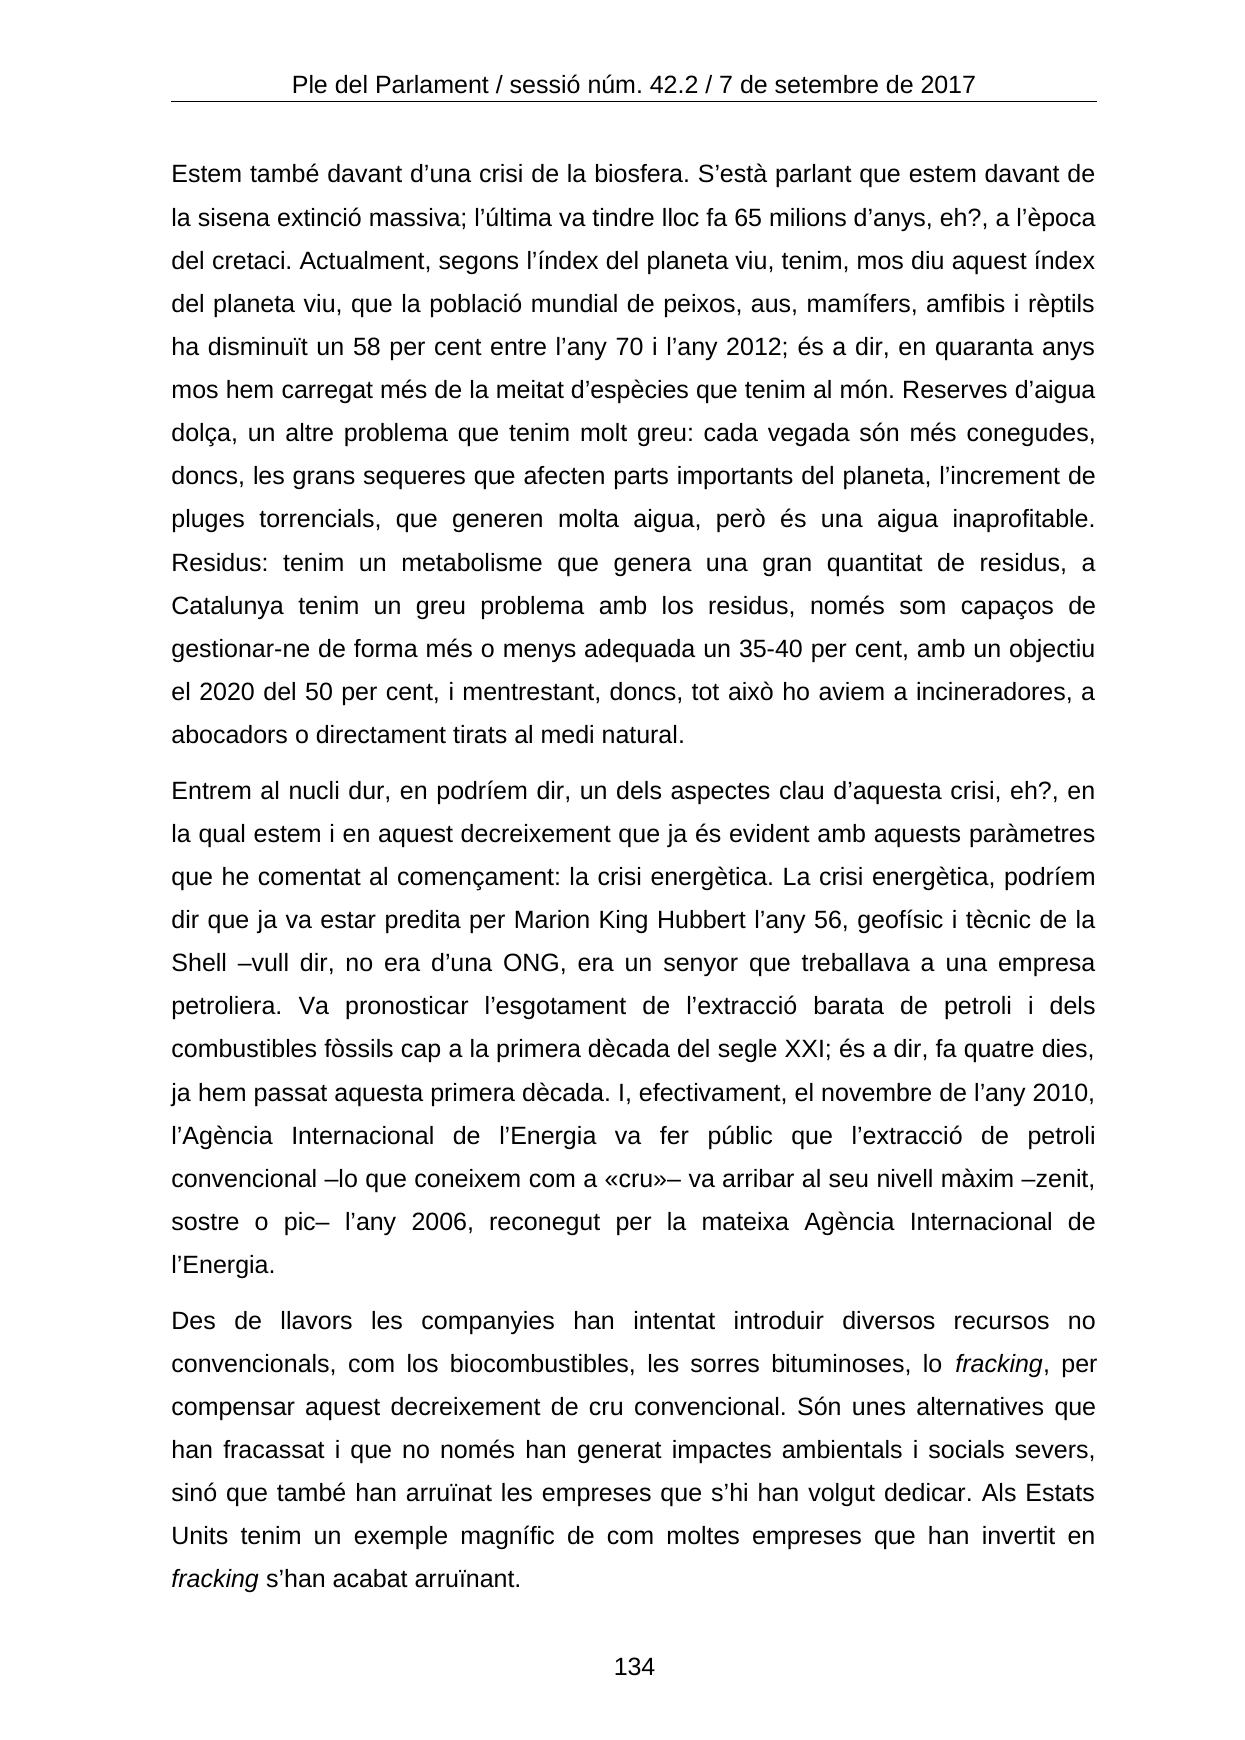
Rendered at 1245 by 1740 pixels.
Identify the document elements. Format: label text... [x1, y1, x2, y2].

text Estem també davant d’una crisi de la biosfera. S’està parlant que estem davant de la sisena extinció massiva; l’última va tindre lloc fa 65 milions d’anys, eh?, a l’època del cretaci. Actualment, segons l’índex del planeta viu, tenim, mos diu aquest índex del planeta viu, que la població mundial de peixos, aus, mamífers, amfibis i rèptils ha disminuït un 58 per cent entre l’any 70 i l’any 2012; és a dir, en quaranta anys mos hem carregat més de la meitat d’espècies que tenim al món. Reserves d’aigua dolça, un altre problema que tenim molt greu: cada vegada són més conegudes, doncs, les grans sequeres que afecten parts importants del planeta, l’increment de pluges torrencials, que generen molta aigua, però és una aigua inaprofitable. Residus: tenim un metabolisme que genera una gran quantitat de residus, a Catalunya tenim un greu problema amb los residus, només som capaços de gestionar-ne de forma més o menys adequada un 35-40 per cent, amb un objectiu el 2020 del 50 per cent, i mentrestant, doncs, tot això ho aviem a incineradores, a abocadors o directament tirats al medi natural. [171, 159, 1097, 749]
text Entrem al nucli dur, en podríem dir, un dels aspectes clau d’aquesta crisi, eh?, en la qual estem i en aquest decreixement que ja és evident amb aquests paràmetres que he comentat al començament: la crisi energètica. La crisi energètica, podríem dir que ja va estar predita per Marion King Hubbert l’any 56, geofísic i tècnic de la Shell –vull dir, no era d’una ONG, era un senyor que treballava a una empresa petroliera. Va pronosticar l’esgotament de l’extracció barata de petroli i dels combustibles fòssils cap a la primera dècada del segle XXI; és a dir, fa quatre dies, ja hem passat aquesta primera dècada. I, efectivament, el novembre de l’any 2010, l’Agència Internacional de l’Energia va fer públic que l’extracció de petroli convencional –lo que coneixem com a «cru»– va arribar al seu nivell màxim –zenit, sostre o pic– l’any 2006, reconegut per la mateixa Agència Internacional de l’Energia. [171, 776, 1097, 1279]
text Des de llavors les companyies han intentat introduir diversos recursos no convencionals, com los biocombustibles, les sorres bituminoses, lo fracking, per compensar aquest decreixement de cru convencional. Són unes alternatives que han fracassat i que no només han generat impactes ambientals i socials severs, sinó que també han arruïnat les empreses que s’hi han volgut dedicar. Als Estats Units tenim un exemple magnífic de com moltes empreses que han invertit en fracking s’han acabat arruïnant. [171, 1306, 1097, 1593]
